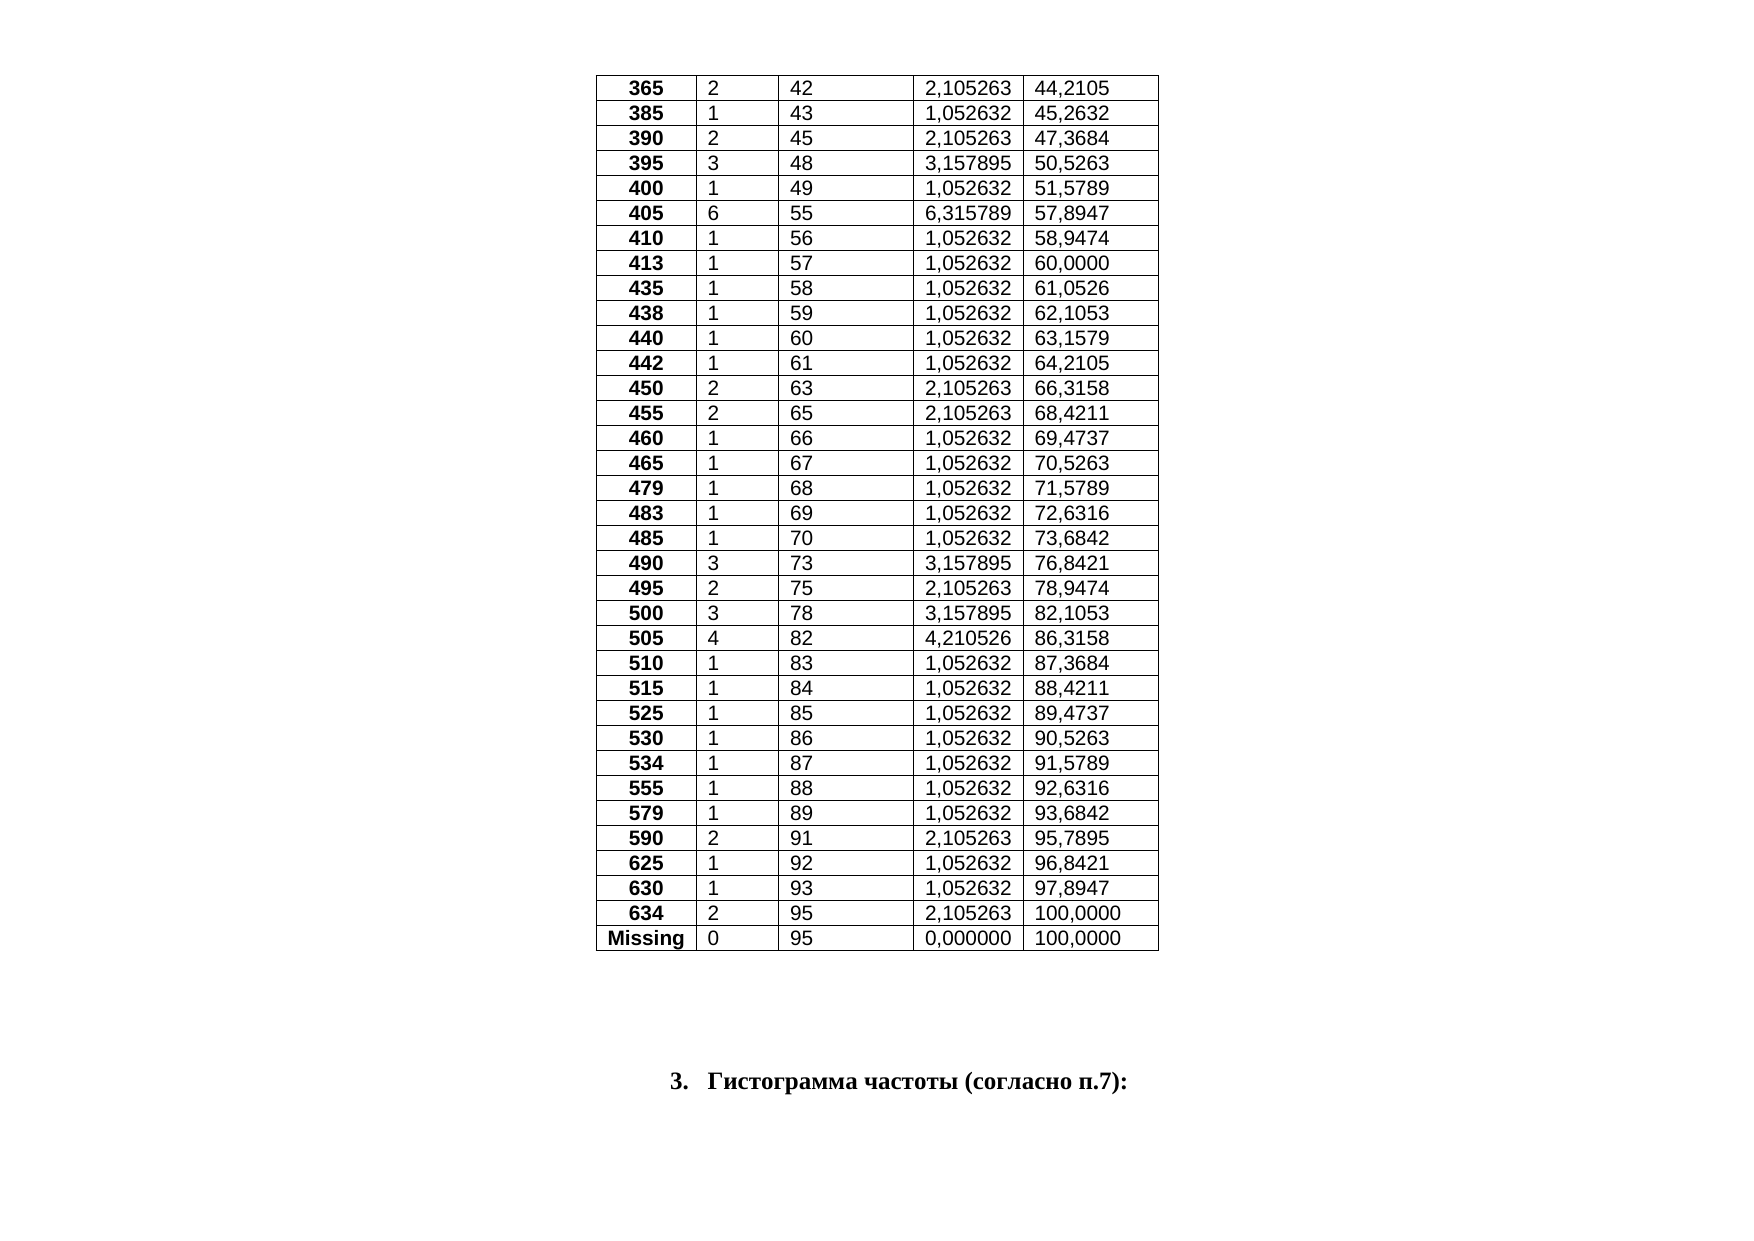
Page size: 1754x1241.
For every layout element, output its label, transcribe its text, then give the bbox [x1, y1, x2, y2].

table_cell 64,2105 [1024, 351, 1158, 375]
table_cell 78 [779, 601, 913, 625]
table_cell 2 [697, 126, 778, 150]
table_cell 515 [597, 676, 696, 700]
table_cell 3 [697, 601, 778, 625]
table_cell 82 [779, 626, 913, 650]
table_cell 1 [697, 526, 778, 550]
table_cell 555 [597, 776, 696, 800]
table_cell 1 [697, 751, 778, 775]
table_cell 48 [779, 151, 913, 175]
table_cell 73 [779, 551, 913, 575]
table_cell 460 [597, 426, 696, 450]
table_cell Missing [597, 926, 696, 950]
table_cell 390 [597, 126, 696, 150]
table_cell 634 [597, 901, 696, 925]
table_cell 86 [779, 726, 913, 750]
table_cell 534 [597, 751, 696, 775]
table_cell 400 [597, 176, 696, 200]
table_cell 1,052632 [914, 351, 1023, 375]
table_cell 495 [597, 576, 696, 600]
table_cell 1,052632 [914, 851, 1023, 875]
table_cell 91 [779, 826, 913, 850]
table_cell 75 [779, 576, 913, 600]
table_cell 1,052632 [914, 651, 1023, 675]
table_cell 490 [597, 551, 696, 575]
table_cell 63,1579 [1024, 326, 1158, 350]
table_cell 89,4737 [1024, 701, 1158, 725]
table_cell 500 [597, 601, 696, 625]
table_cell 590 [597, 826, 696, 850]
table_cell 479 [597, 476, 696, 500]
table_cell 63 [779, 376, 913, 400]
table_cell 1 [697, 276, 778, 300]
table_cell 579 [597, 801, 696, 825]
table_cell 100,0000 [1024, 926, 1158, 950]
table_cell 485 [597, 526, 696, 550]
table_cell 1 [697, 876, 778, 900]
table_cell 1,052632 [914, 501, 1023, 525]
table_cell 93 [779, 876, 913, 900]
table_cell 1,052632 [914, 226, 1023, 250]
table_cell 92 [779, 851, 913, 875]
table_cell 86,3158 [1024, 626, 1158, 650]
table_cell 2 [697, 401, 778, 425]
table_cell 4 [697, 626, 778, 650]
table_cell 483 [597, 501, 696, 525]
table_cell 395 [597, 151, 696, 175]
table_cell 87,3684 [1024, 651, 1158, 675]
table_cell 73,6842 [1024, 526, 1158, 550]
table_cell 2 [697, 576, 778, 600]
table_cell 96,8421 [1024, 851, 1158, 875]
table_cell 84 [779, 676, 913, 700]
table_cell 1 [697, 251, 778, 275]
table_cell 60 [779, 326, 913, 350]
table_cell 435 [597, 276, 696, 300]
table_cell 2 [697, 76, 778, 100]
table_cell 1 [697, 451, 778, 475]
table_cell 6,315789 [914, 201, 1023, 225]
table_cell 60,0000 [1024, 251, 1158, 275]
table_cell 0 [697, 926, 778, 950]
table_cell 450 [597, 376, 696, 400]
table_cell 2,105263 [914, 576, 1023, 600]
table_cell 1 [697, 851, 778, 875]
table_cell 55 [779, 201, 913, 225]
table_cell 2,105263 [914, 76, 1023, 100]
table_cell 66 [779, 426, 913, 450]
table_cell 1,052632 [914, 176, 1023, 200]
table_cell 525 [597, 701, 696, 725]
table_cell 1,052632 [914, 876, 1023, 900]
table_cell 1,052632 [914, 751, 1023, 775]
table_cell 89 [779, 801, 913, 825]
table_cell 1 [697, 351, 778, 375]
table_cell 1,052632 [914, 526, 1023, 550]
table_cell 1,052632 [914, 701, 1023, 725]
table_cell 1 [697, 701, 778, 725]
table_cell 385 [597, 101, 696, 125]
table_cell 61,0526 [1024, 276, 1158, 300]
table_cell 2,105263 [914, 126, 1023, 150]
table_cell 85 [779, 701, 913, 725]
table_cell 1,052632 [914, 276, 1023, 300]
table_cell 88,4211 [1024, 676, 1158, 700]
table_cell 91,5789 [1024, 751, 1158, 775]
table_cell 365 [597, 76, 696, 100]
table_cell 72,6316 [1024, 501, 1158, 525]
table_cell 42 [779, 76, 913, 100]
table_cell 83 [779, 651, 913, 675]
table_cell 70 [779, 526, 913, 550]
table_cell 3,157895 [914, 601, 1023, 625]
table_cell 78,9474 [1024, 576, 1158, 600]
table_cell 405 [597, 201, 696, 225]
table_cell 530 [597, 726, 696, 750]
table_cell 90,5263 [1024, 726, 1158, 750]
table_cell 1,052632 [914, 301, 1023, 325]
table_cell 1,052632 [914, 801, 1023, 825]
table_cell 65 [779, 401, 913, 425]
table_cell 49 [779, 176, 913, 200]
table_cell 50,5263 [1024, 151, 1158, 175]
table_cell 510 [597, 651, 696, 675]
table_cell 465 [597, 451, 696, 475]
table_cell 67 [779, 451, 913, 475]
table_cell 1 [697, 501, 778, 525]
table_cell 45 [779, 126, 913, 150]
table_cell 1 [697, 676, 778, 700]
table_cell 442 [597, 351, 696, 375]
table_cell 438 [597, 301, 696, 325]
table_cell 88 [779, 776, 913, 800]
table_cell 57,8947 [1024, 201, 1158, 225]
table_cell 56 [779, 226, 913, 250]
table_cell 440 [597, 326, 696, 350]
table_cell 1 [697, 801, 778, 825]
table_cell 58 [779, 276, 913, 300]
table_cell 3 [697, 551, 778, 575]
table_cell 4,210526 [914, 626, 1023, 650]
table_cell 47,3684 [1024, 126, 1158, 150]
table_cell 70,5263 [1024, 451, 1158, 475]
table_cell 69,4737 [1024, 426, 1158, 450]
table_cell 1 [697, 651, 778, 675]
table_cell 97,8947 [1024, 876, 1158, 900]
table_cell 630 [597, 876, 696, 900]
table_cell 76,8421 [1024, 551, 1158, 575]
table_cell 66,3158 [1024, 376, 1158, 400]
table_cell 2,105263 [914, 376, 1023, 400]
table_cell 87 [779, 751, 913, 775]
table_cell 410 [597, 226, 696, 250]
table_cell 625 [597, 851, 696, 875]
table_cell 1 [697, 326, 778, 350]
table_cell 0,000000 [914, 926, 1023, 950]
table_cell 1,052632 [914, 101, 1023, 125]
table_cell 1,052632 [914, 726, 1023, 750]
table_cell 1,052632 [914, 676, 1023, 700]
table_cell 44,2105 [1024, 76, 1158, 100]
table_cell 92,6316 [1024, 776, 1158, 800]
table_cell 2 [697, 901, 778, 925]
table_cell 6 [697, 201, 778, 225]
table_cell 1,052632 [914, 451, 1023, 475]
table_cell 68,4211 [1024, 401, 1158, 425]
table_cell 58,9474 [1024, 226, 1158, 250]
table_cell 93,6842 [1024, 801, 1158, 825]
table_cell 1 [697, 776, 778, 800]
table_cell 505 [597, 626, 696, 650]
table_cell 43 [779, 101, 913, 125]
table_cell 82,1053 [1024, 601, 1158, 625]
table_cell 1 [697, 301, 778, 325]
table_cell 61 [779, 351, 913, 375]
table_cell 95 [779, 901, 913, 925]
table_cell 45,2632 [1024, 101, 1158, 125]
table_cell 59 [779, 301, 913, 325]
table_cell 2 [697, 826, 778, 850]
table_cell 68 [779, 476, 913, 500]
table_cell 71,5789 [1024, 476, 1158, 500]
table_cell 62,1053 [1024, 301, 1158, 325]
table_cell 95 [779, 926, 913, 950]
table_cell 1 [697, 101, 778, 125]
table_cell 413 [597, 251, 696, 275]
table_cell 1,052632 [914, 251, 1023, 275]
table_cell 1 [697, 726, 778, 750]
table_cell 455 [597, 401, 696, 425]
table_cell 1 [697, 426, 778, 450]
table_cell 1 [697, 226, 778, 250]
table_cell 69 [779, 501, 913, 525]
table_cell 2,105263 [914, 826, 1023, 850]
table_cell 51,5789 [1024, 176, 1158, 200]
table_cell 2 [697, 376, 778, 400]
table_cell 2,105263 [914, 901, 1023, 925]
table_cell 2,105263 [914, 401, 1023, 425]
table_cell 57 [779, 251, 913, 275]
table_cell 1,052632 [914, 776, 1023, 800]
table_cell 1,052632 [914, 426, 1023, 450]
table_cell 1 [697, 476, 778, 500]
table_cell 100,0000 [1024, 901, 1158, 925]
table_cell 1,052632 [914, 476, 1023, 500]
list Гистограмма частоты (согласно п.7): [119, 1066, 1679, 1095]
table_cell 1,052632 [914, 326, 1023, 350]
table_cell 1 [697, 176, 778, 200]
table_cell 3,157895 [914, 151, 1023, 175]
table_cell 3 [697, 151, 778, 175]
table_cell 95,7895 [1024, 826, 1158, 850]
table_cell 3,157895 [914, 551, 1023, 575]
